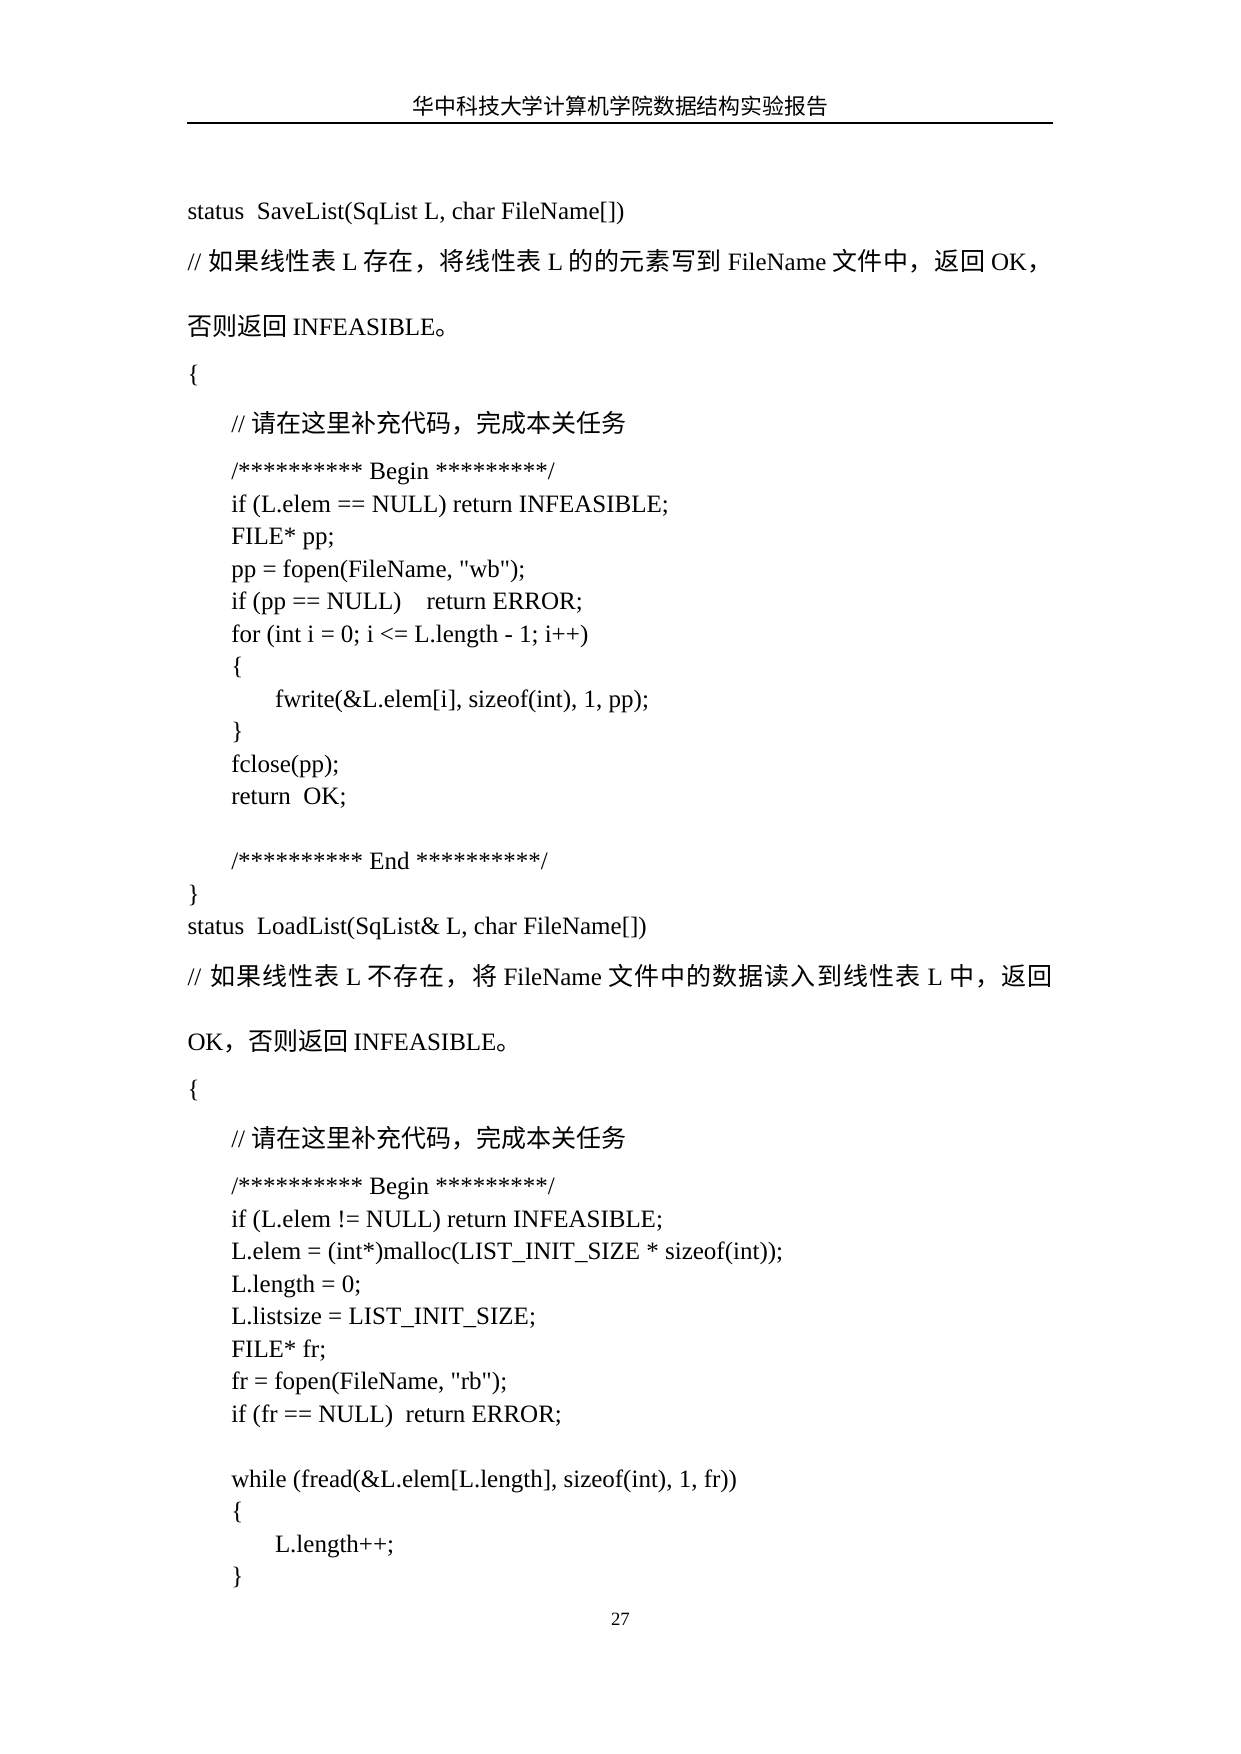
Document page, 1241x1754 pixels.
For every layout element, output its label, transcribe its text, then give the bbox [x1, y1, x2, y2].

text // 如果线性表L存在，将线性表L的的元素写到FileName文件中，返回OK，否则返回INFEASIBLE。 [187, 227, 1053, 357]
text L.elem = (int*)malloc(LIST_INIT_SIZE * sizeof(int)); [187, 1234, 1053, 1267]
text pp = fopen(FileName, "wb"); [187, 552, 1053, 584]
text // 请在这里补充代码，完成本关任务 [187, 389, 1053, 454]
text { [187, 357, 1053, 389]
text return OK; [187, 779, 1053, 812]
text FILE* fr; [187, 1332, 1053, 1364]
text fr = fopen(FileName, "rb"); [187, 1364, 1053, 1397]
text status LoadList(SqList& L, char FileName[]) [187, 909, 1053, 942]
text L.length = 0; [187, 1267, 1053, 1299]
text for (int i = 0; i <= L.length - 1; i++) [187, 617, 1053, 649]
text } [187, 714, 1053, 747]
text if (L.elem != NULL) return INFEASIBLE; [187, 1202, 1053, 1234]
text /********** End **********/ [187, 844, 1053, 877]
text status SaveList(SqList L, char FileName[]) [187, 194, 1053, 227]
text // 请在这里补充代码，完成本关任务 [187, 1104, 1053, 1169]
text while (fread(&L.elem[L.length], sizeof(int), 1, fr)) [187, 1462, 1053, 1494]
text { [187, 1072, 1053, 1104]
text L.length++; [187, 1527, 1053, 1559]
text if (pp == NULL) return ERROR; [187, 584, 1053, 617]
text fwrite(&L.elem[i], sizeof(int), 1, pp); [187, 682, 1053, 714]
text if (fr == NULL) return ERROR; [187, 1397, 1053, 1429]
text L.listsize = LIST_INIT_SIZE; [187, 1299, 1053, 1332]
text } [187, 1559, 1053, 1592]
text if (L.elem == NULL) return INFEASIBLE; [187, 487, 1053, 519]
text // 如果线性表L不存在，将FileName文件中的数据读入到线性表L中，返回OK，否则返回INFEASIBLE。 [187, 942, 1053, 1072]
text { [187, 1494, 1053, 1527]
text /********** Begin *********/ [187, 454, 1053, 487]
text fclose(pp); [187, 747, 1053, 779]
text /********** Begin *********/ [187, 1169, 1053, 1202]
text FILE* pp; [187, 519, 1053, 552]
text } [187, 877, 1053, 909]
text { [187, 649, 1053, 682]
